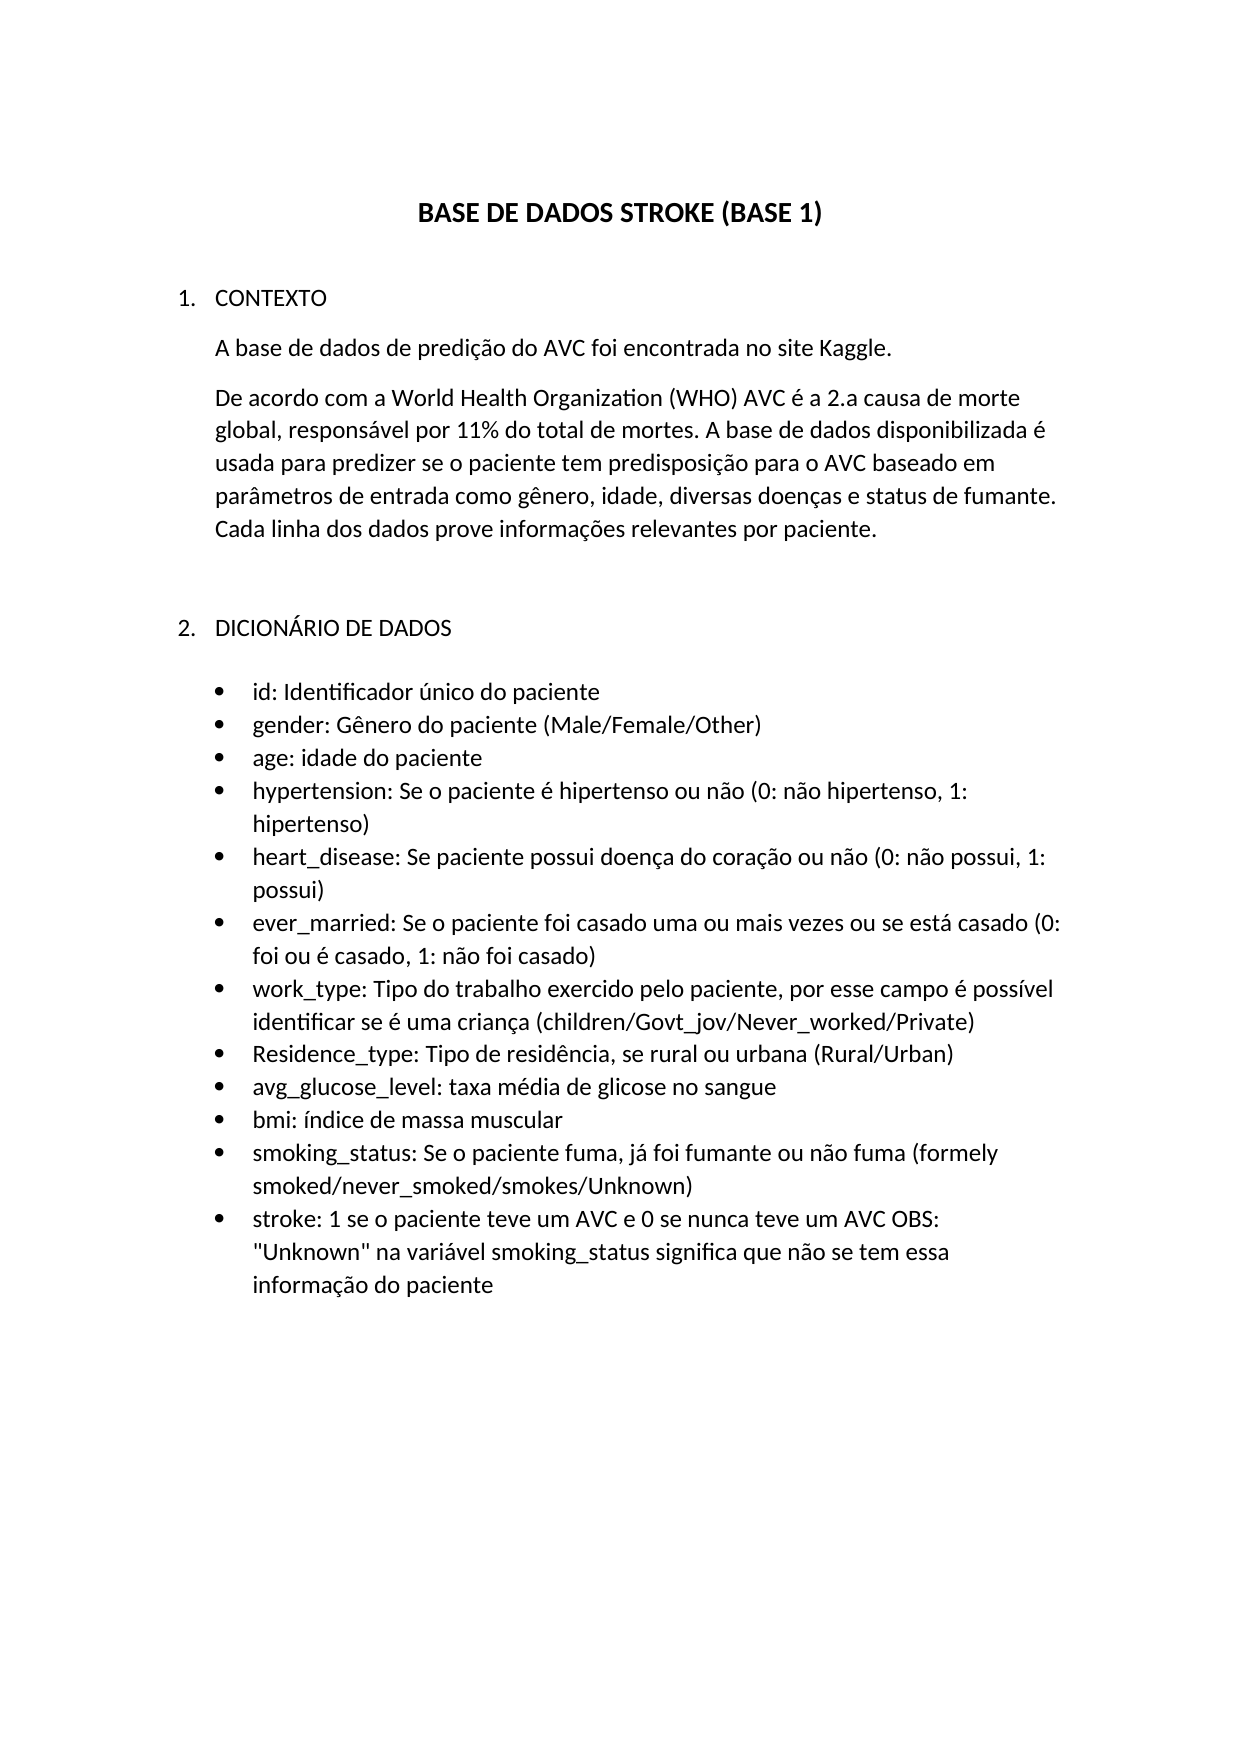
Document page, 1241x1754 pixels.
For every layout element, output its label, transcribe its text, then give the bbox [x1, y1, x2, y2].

text De acordo com a World Health Organization (WHO) AVC é a 2.a causa de morte global, responsável por 11% do total de mortes. A base de dados disponibilizada é usada para predizer se o paciente tem predisposição para o AVC baseado em parâmetros de entrada como gênero, idade, diversas doenças e status de fumante. Cada linha dos dados prove informações relevantes por paciente. [215, 382, 1063, 544]
list work_type: Tipo do trabalho exercido pelo paciente, por esse campo é possível identificar se é uma criança (children/Govt_jov/Never_worked/Private) [215, 973, 1063, 1036]
list gender: Gênero do paciente (Male/Female/Other) [215, 709, 1063, 740]
list ever_married: Se o paciente foi casado uma ou mais vezes ou se está casado (0: foi ou é casado, 1: não foi casado) [215, 907, 1063, 970]
list heart_disease: Se paciente possui doença do coração ou não (0: não possui, 1: possui) [215, 841, 1063, 904]
list bmi: índice de massa muscular [215, 1104, 1063, 1135]
list id: Identificador único do paciente [215, 676, 1063, 707]
text A base de dados de predição do AVC foi encontrada no site Kaggle. [177, 332, 1063, 363]
list CONTEXTO [177, 282, 1063, 313]
text BASE DE DADOS STROKE (BASE 1) [177, 194, 1063, 230]
list Residence_type: Tipo de residência, se rural ou urbana (Rural/Urban) [215, 1038, 1063, 1069]
list DICIONÁRIO DE DADOS [177, 612, 1063, 643]
list smoking_status: Se o paciente fuma, já foi fumante ou não fuma (formely smoked/never_smoked/smokes/Unknown) [215, 1137, 1063, 1201]
list avg_glucose_level: taxa média de glicose no sangue [215, 1071, 1063, 1102]
list stroke: 1 se o paciente teve um AVC e 0 se nunca teve um AVC OBS: "Unknown" na variável smoking_status significa que não se tem essa informação do paciente [215, 1203, 1063, 1299]
list hypertension: Se o paciente é hipertenso ou não (0: não hipertenso, 1: hipertenso) [215, 775, 1063, 839]
list age: idade do paciente [215, 742, 1063, 773]
